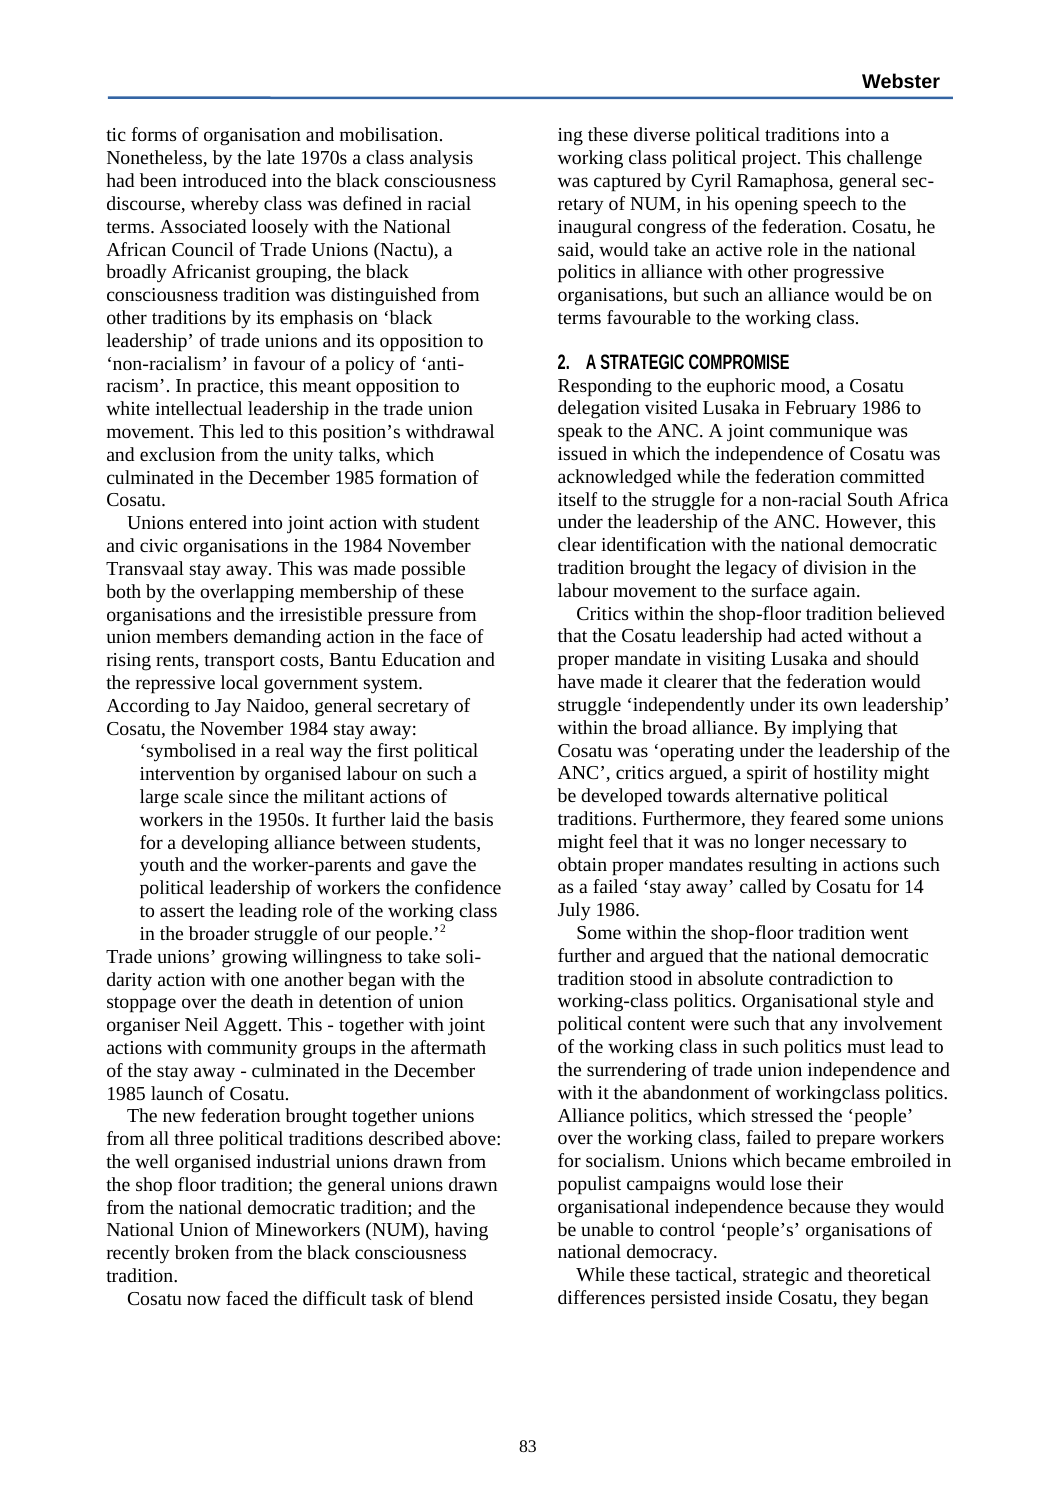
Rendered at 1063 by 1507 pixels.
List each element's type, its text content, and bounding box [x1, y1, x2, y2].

text 83 [519, 1436, 537, 1456]
text Trade unions’ growing willingness to take solidarity action with one another began with the stoppage over the death in detention of union organiser Neil Aggett. This - together with joint actions with community groups in the aftermath of the stay away - culminated in the December 1985 launch of Cosatu. [106, 945, 503, 1104]
text Unions entered into joint action with student and civic organisations in the 1984 November Transvaal stay away. This was made possible both by the overlapping membership of these organisations and the irresistible pressure from union members demanding action in the face of rising rents, transport costs, Bantu Education and the repressive local government system. According to Jay Naidoo, general secretary of Cosatu, the November 1984 stay away: [106, 511, 503, 739]
text ing these diverse political traditions into a working class political project. This challenge was captured by Cyril Ramaphosa, general secretary of NUM, in his opening speech to the inaugural congress of the federation. Cosatu, he said, would take an active role in the national politics in alliance with other progressive organisations, but such an alliance would be on terms favourable to the working class. [557, 123, 953, 329]
text Cosatu now faced the difficult task of blend [106, 1287, 503, 1310]
text tic forms of organisation and mobilisation. Nonetheless, by the late 1970s a class analysis had been introduced into the black consciousness discourse, whereby class was defined in racial terms. Associated loosely with the National African Council of Trade Unions (Nactu), a broadly Africanist grouping, the black consciousness tradition was distinguished from other traditions by its emphasis on ‘black leadership’ of trade unions and its opposition to ‘non-racialism’ in favour of a policy of ‘antiracism’. In practice, this meant opposition to white intellectual leadership in the trade union movement. This led to this position’s withdrawal and exclusion from the unity talks, which culminated in the December 1985 formation of Cosatu. [106, 123, 503, 511]
text Critics within the shop-floor tradition believed that the Cosatu leadership had acted without a proper mandate in visiting Lusaka and should have made it clearer that the federation would struggle ‘independently under its own leadership’ within the broad alliance. By implying that Cosatu was ‘operating under the leadership of the ANC’, critics argued, a spirit of hostility might be developed towards alternative political traditions. Furthermore, they feared some unions might feel that it was no longer necessary to obtain proper mandates resulting in actions such as a failed ‘stay away’ called by Cosatu for 14 July 1986. [557, 602, 953, 921]
text Responding to the euphoric mood, a Cosatu delegation visited Lusaka in February 1986 to speak to the ANC. A joint communique was issued in which the independence of Cosatu was acknowledged while the federation committed itself to the struggle for a non-racial South Africa under the leadership of the ANC. However, this clear identification with the national democratic tradition brought the legacy of division in the labour movement to the surface again. [557, 373, 953, 602]
text While these tactical, strategic and theoretical differences persisted inside Cosatu, they began [557, 1263, 953, 1309]
text The new federation brought together unions from all three political traditions described above: the well organised industrial unions drawn from the shop floor tradition; the general unions drawn from the national democratic tradition; and the National Union of Mineworkers (NUM), having recently broken from the black consciousness tradition. [106, 1104, 503, 1287]
text ‘symbolised in a real way the first political intervention by organised labour on such a large scale since the militant actions of workers in the 1950s. It further laid the basis for a developing alliance between students, youth and the worker-parents and gave the political leadership of workers the confidence to assert the leading role of the working class in the broader struggle of our people.’2 [139, 739, 503, 945]
text Webster [862, 70, 940, 93]
text Some within the shop-floor tradition went further and argued that the national democratic tradition stood in absolute contradiction to working-class politics. Organisational style and political content were such that any involvement of the working class in such politics must lead to the surrendering of trade union independence and with it the abandonment of workingclass politics. Alliance politics, which stressed the ‘people’ over the working class, failed to prepare workers for socialism. Unions which became embroiled in populist campaigns would lose their organisational independence because they would be unable to control ‘people’s’ organisations of national democracy. [557, 921, 953, 1263]
list A STRATEGIC COMPROMISE [557, 349, 953, 373]
